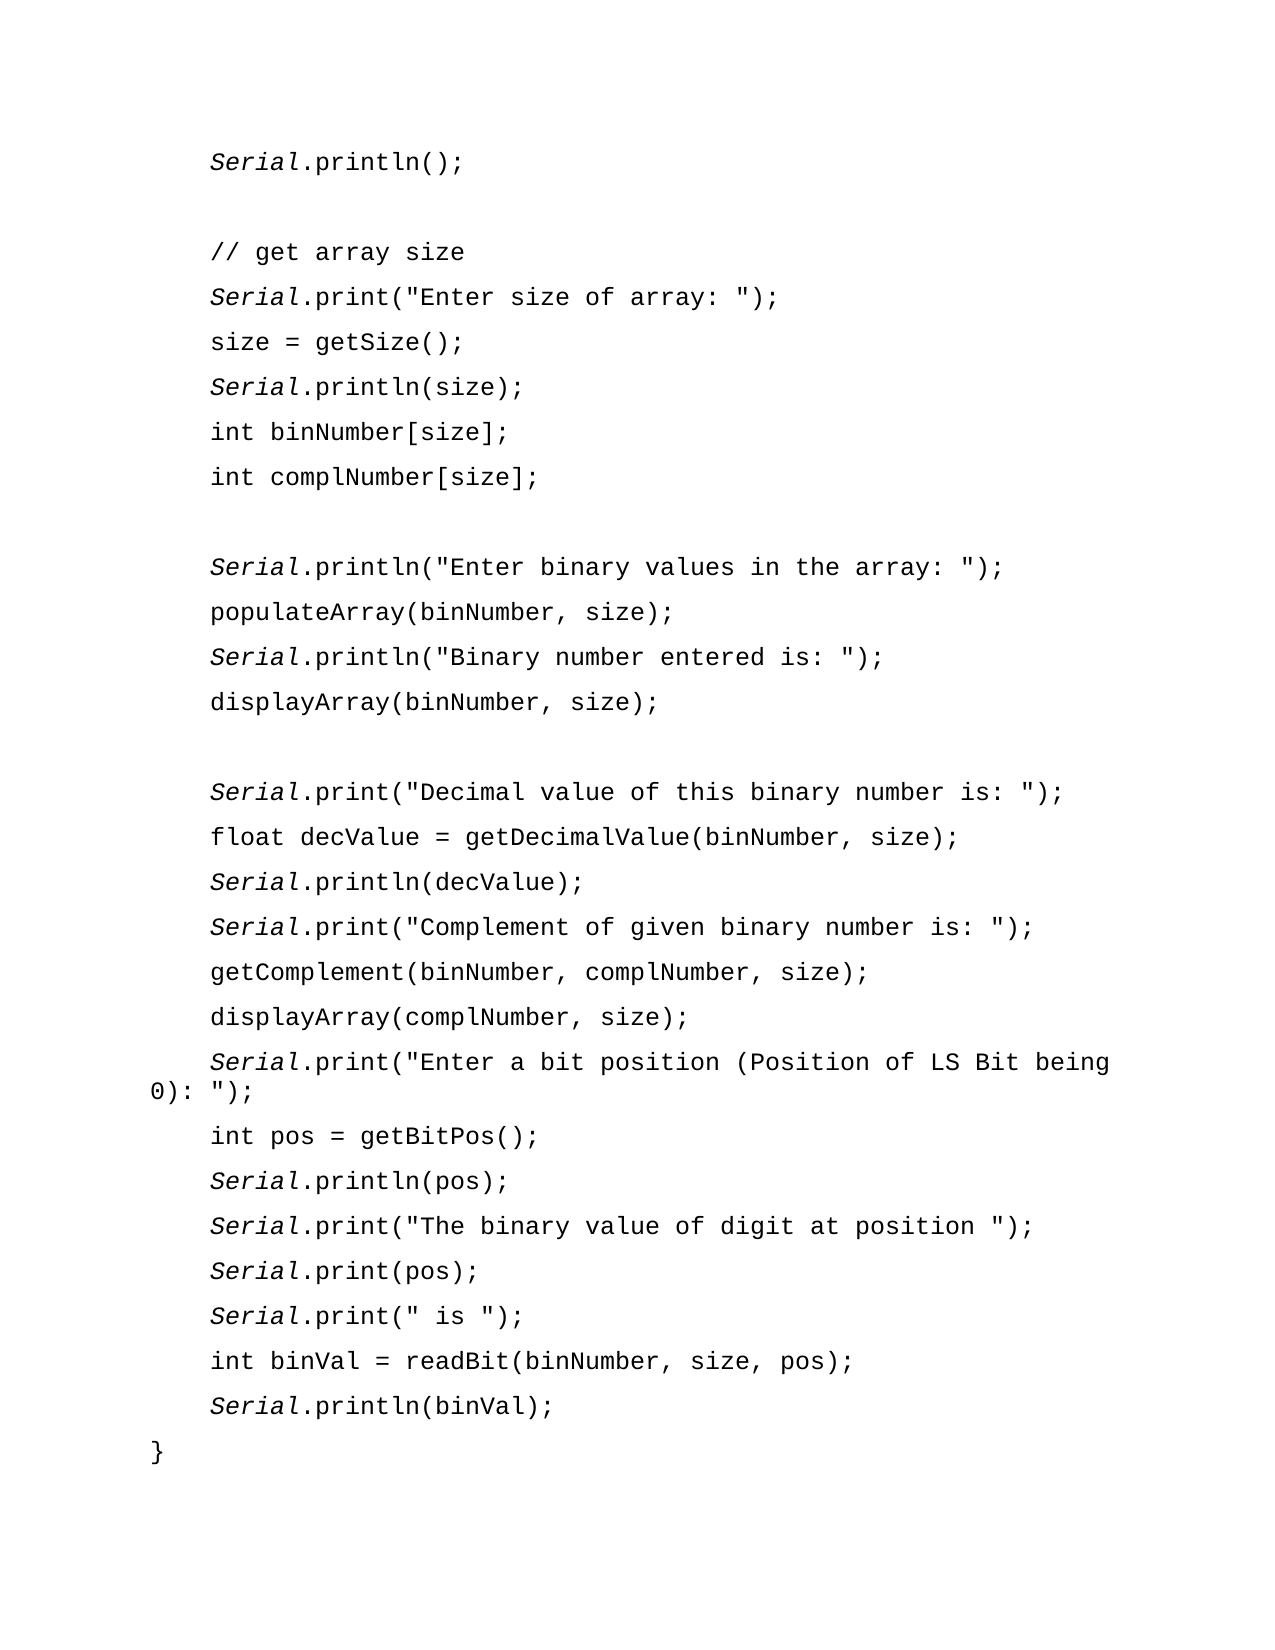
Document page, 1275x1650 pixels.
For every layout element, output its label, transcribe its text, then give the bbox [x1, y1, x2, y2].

text Serial.print("The binary value of digit at position "); [150, 1213, 1125, 1242]
text Serial.print("Decimal value of this binary number is: "); [150, 780, 1125, 808]
text Serial.print("Complement of given binary number is: "); [150, 915, 1125, 943]
text Serial.print(" is "); [150, 1303, 1125, 1332]
text getComplement(binNumber, complNumber, size); [150, 960, 1125, 988]
text displayArray(complNumber, size); [150, 1005, 1125, 1033]
text Serial.println(pos); [150, 1168, 1125, 1197]
text float decValue = getDecimalValue(binNumber, size); [150, 825, 1125, 853]
text Serial.println("Enter binary values in the array: "); [150, 555, 1125, 583]
text Serial.println(binVal); [150, 1393, 1125, 1422]
text populateArray(binNumber, size); [150, 600, 1125, 628]
text size = getSize(); [150, 330, 1125, 358]
text Serial.print("Enter size of array: "); [150, 285, 1125, 313]
text } [150, 1438, 1125, 1467]
text displayArray(binNumber, size); [150, 690, 1125, 718]
text int binVal = readBit(binNumber, size, pos); [150, 1348, 1125, 1377]
text Serial.print(pos); [150, 1258, 1125, 1287]
text Serial.println(size); [150, 375, 1125, 403]
text Serial.println(decValue); [150, 870, 1125, 898]
text Serial.print("Enter a bit position (Position of LS Bit being 0): "); [150, 1050, 1125, 1107]
text Serial.println(); [150, 150, 1125, 178]
text int complNumber[size]; [150, 465, 1125, 493]
text Serial.println("Binary number entered is: "); [150, 645, 1125, 673]
text int pos = getBitPos(); [150, 1123, 1125, 1152]
text // get array size [150, 240, 1125, 268]
text int binNumber[size]; [150, 420, 1125, 448]
